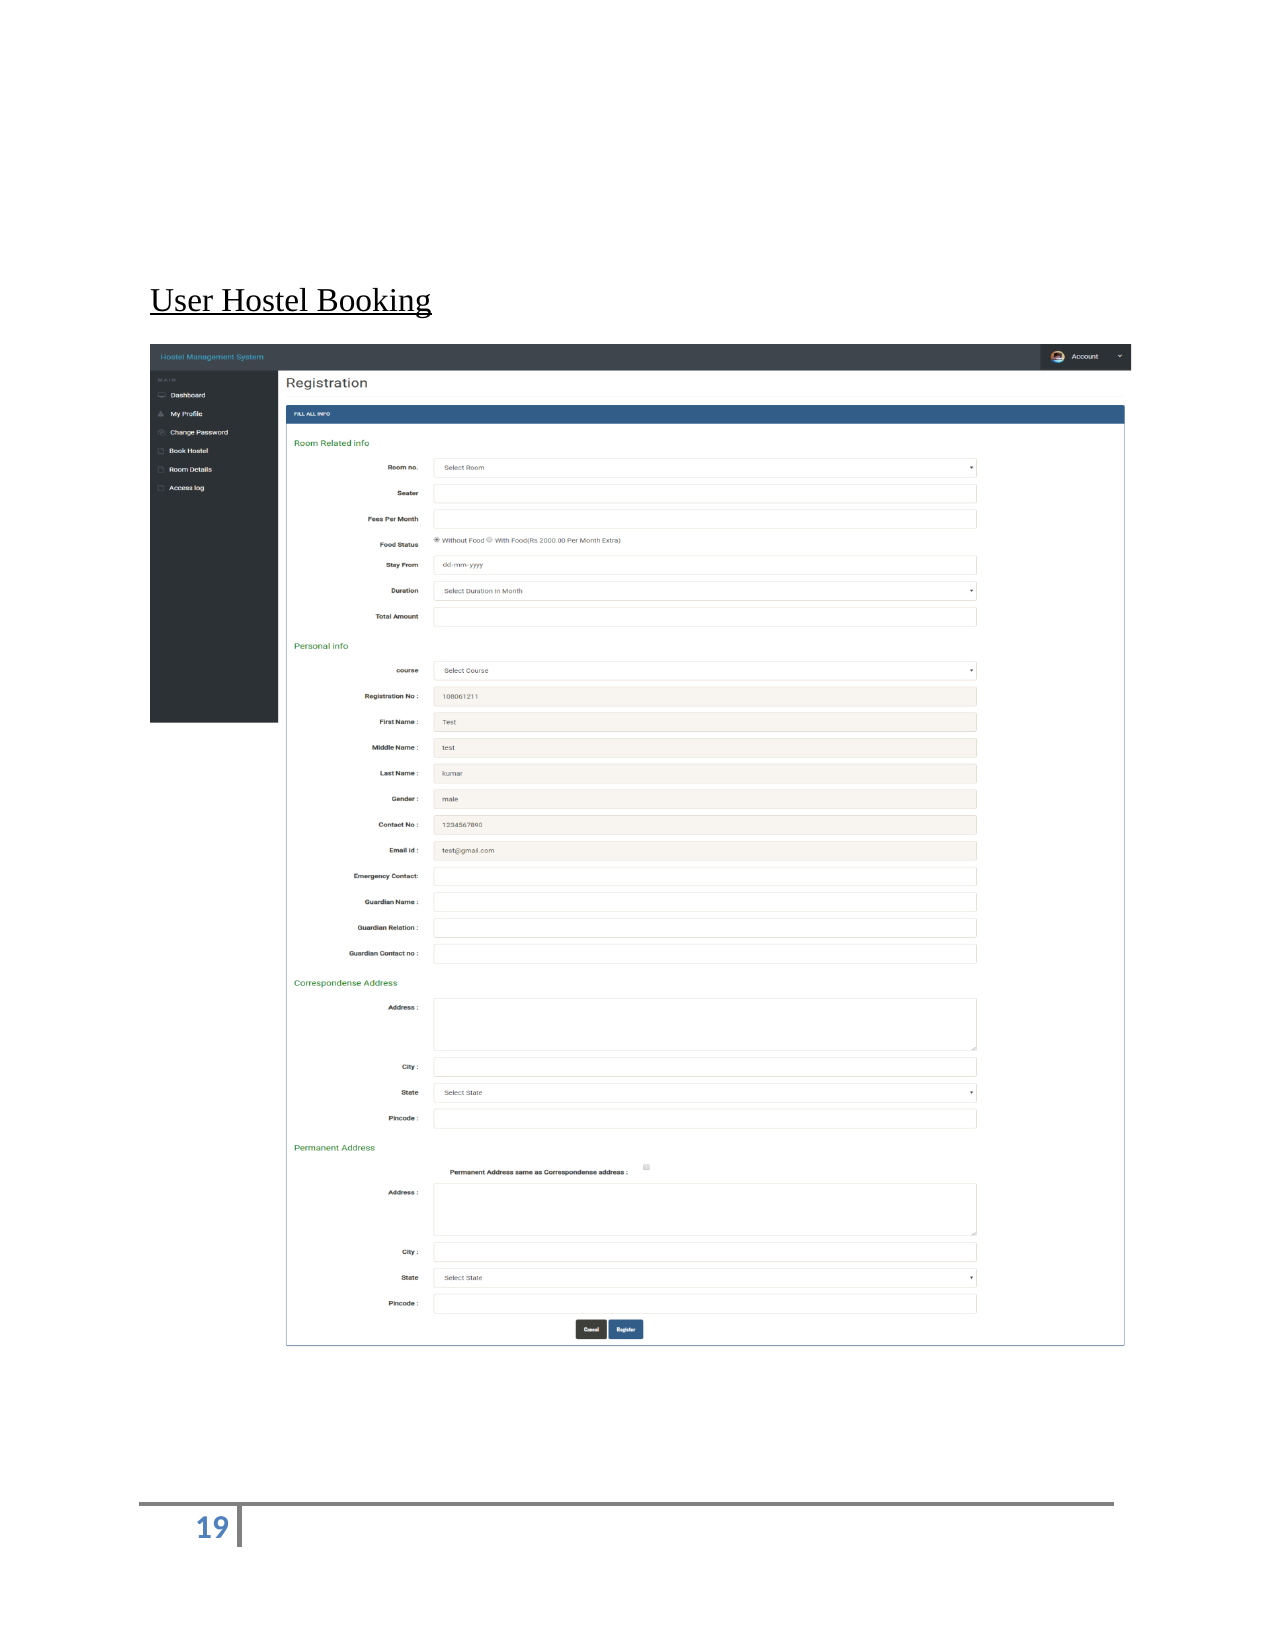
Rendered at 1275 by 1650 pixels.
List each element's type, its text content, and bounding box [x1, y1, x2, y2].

picture [150, 344, 1132, 1354]
text User Hostel Booking [150, 280, 1125, 318]
